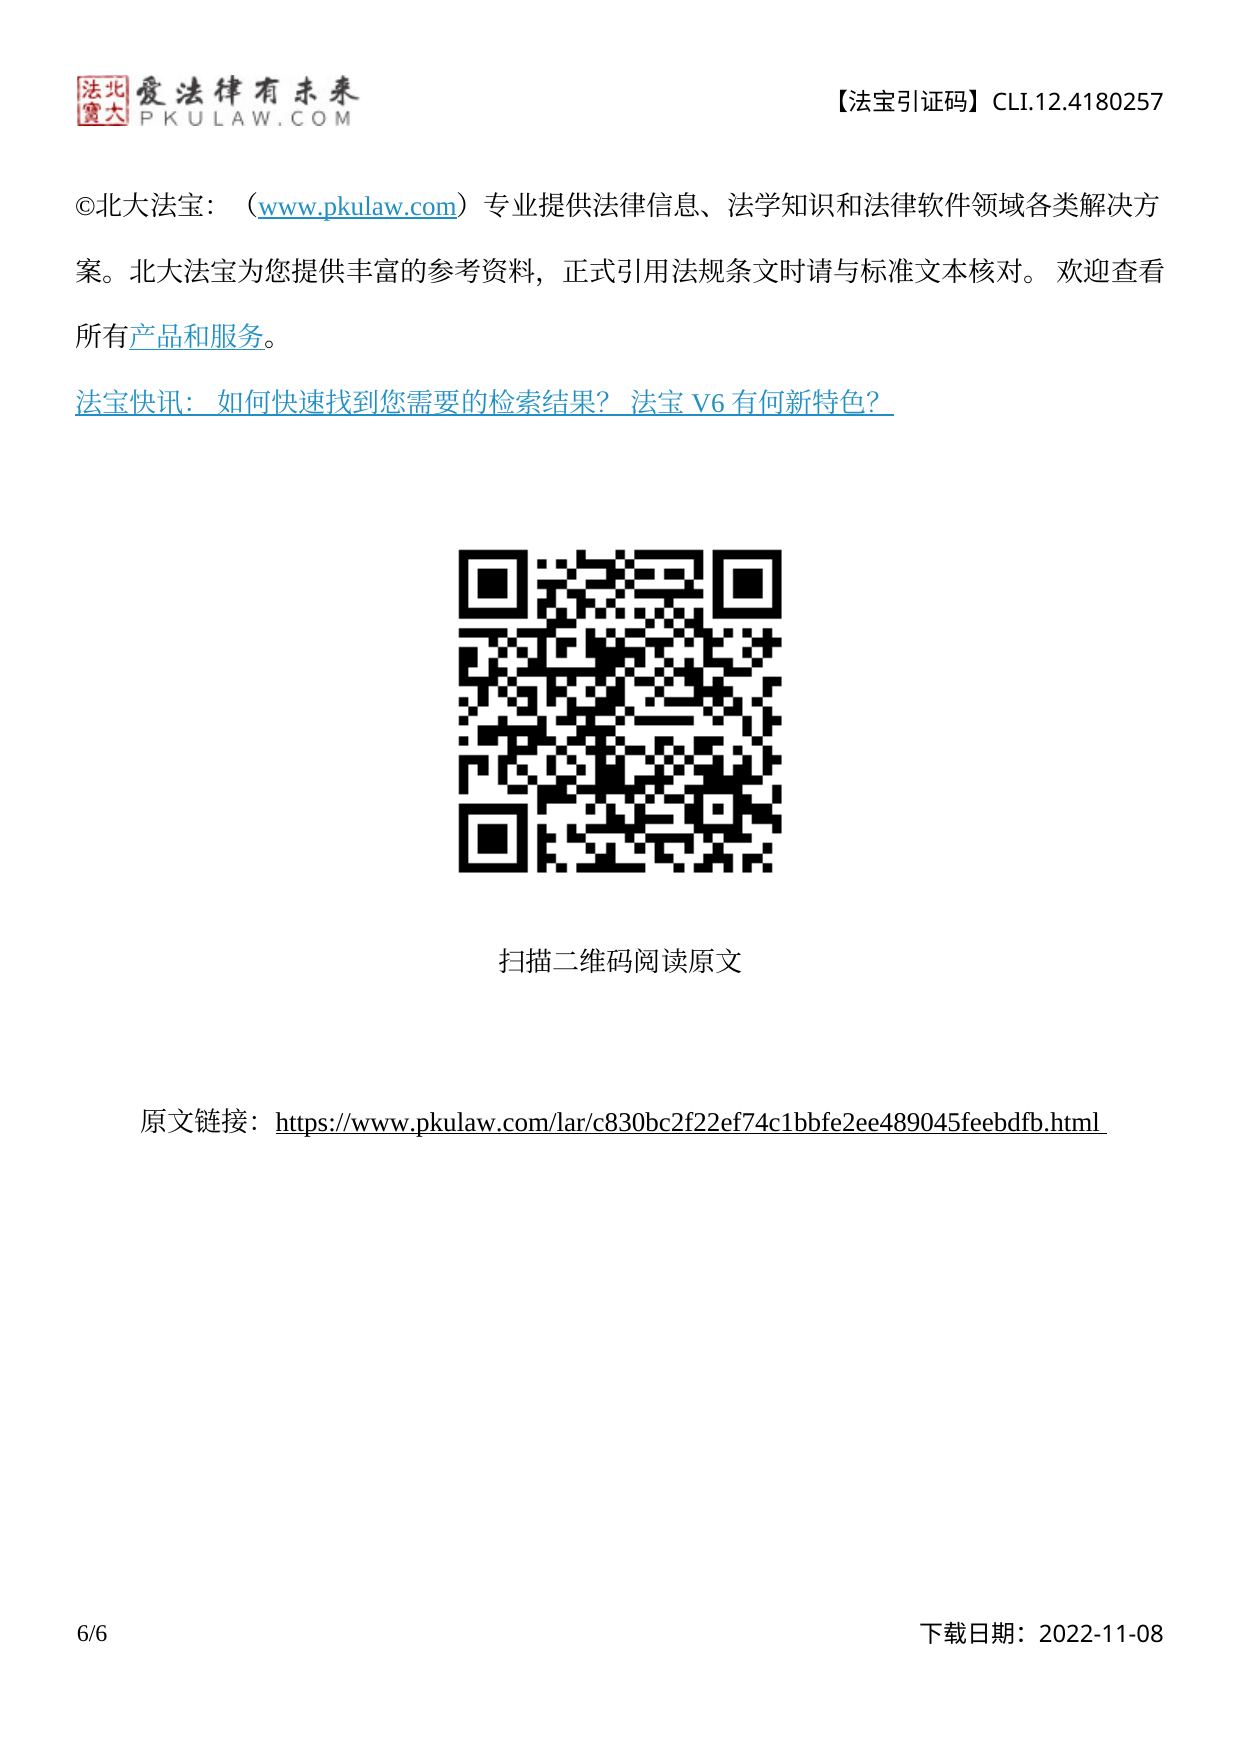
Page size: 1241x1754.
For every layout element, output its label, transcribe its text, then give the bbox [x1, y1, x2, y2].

text ©北大法宝：（www.pkulaw.com）专业提供法律信息、法学知识和法律软件领域各类解决方案。北大法宝为您提供丰富的参考资料，正式引用法规条文时请与标准文本核对。 欢迎查看所有产品和服务。 法宝快讯： 如何快速找到您需要的检索结果？ 法宝 V6 有何新特色？ [75, 156, 1165, 418]
text 扫描二维码阅读原文 [169, 912, 1071, 978]
picture [76, 75, 361, 126]
text 原文链接：https://www.pkulaw.com/lar/c830bc2f22ef74c1bbfe2ee489045feebdfb.html [75, 1071, 1165, 1137]
picture [420, 511, 821, 912]
